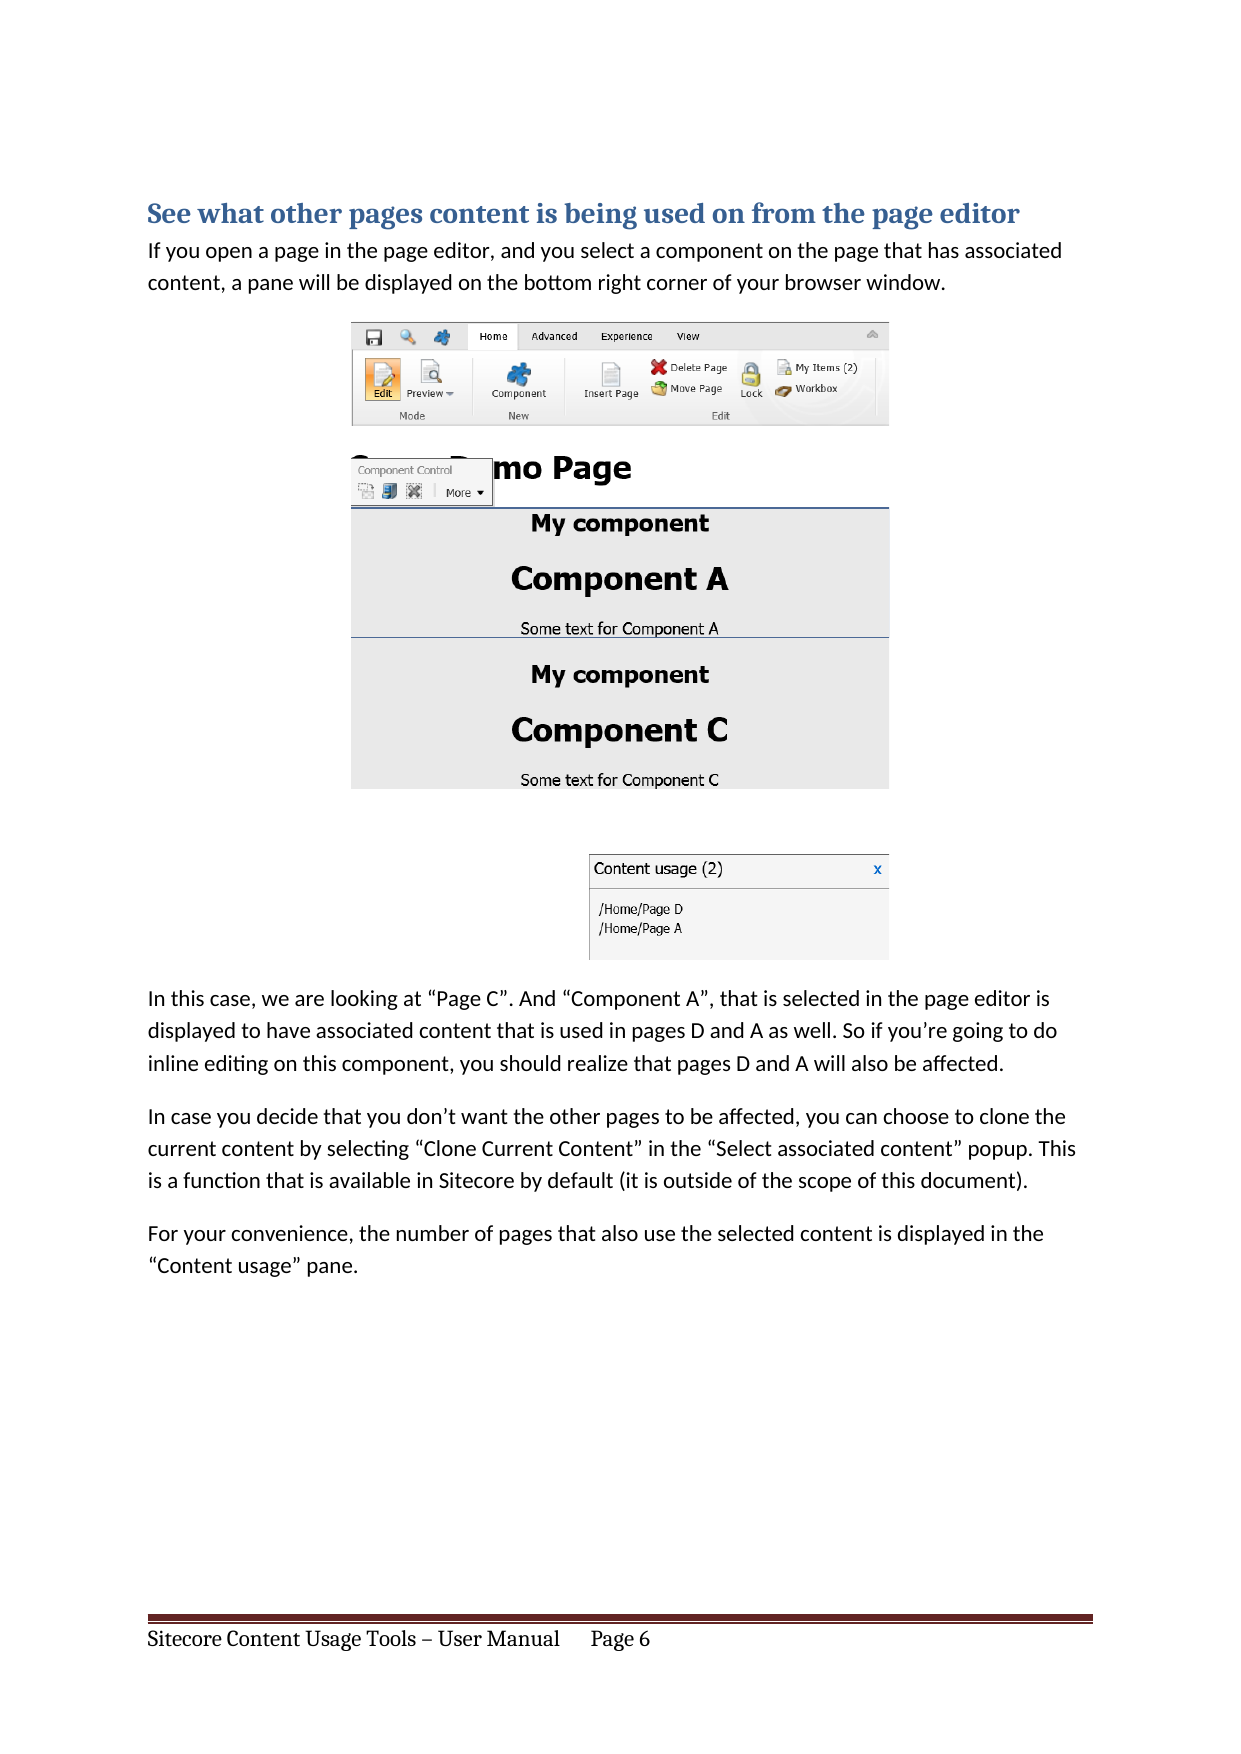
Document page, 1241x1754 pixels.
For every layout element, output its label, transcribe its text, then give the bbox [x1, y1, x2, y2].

text In case you decide that you don’t want the other pages to be affected, you can choose to clone the current content by selecting “Clone Current Content” in the “Select associated content” popup. This is a function that is available in Sitecore by default (it is outside of the scope of this document). [148, 1102, 1093, 1194]
picture [351, 321, 890, 960]
text If you open a page in the page editor, and you select a component on the page that has associated content, a pane will be displayed on the bottom right corner of your browser window. [148, 236, 1093, 296]
text For your convenience, the number of pages that also use the selected content is displayed in the “Content usage” pane. [148, 1219, 1093, 1279]
subtitle See what other pages content is being used on from the page editor [148, 198, 1093, 231]
text In this case, we are looking at “Page C”. And “Component A”, that is selected in the page editor is displayed to have associated content that is used in pages D and A as well. So if you’re going to do inline editing on this component, you should realize that pages D and A will also be affected. [148, 984, 1093, 1077]
